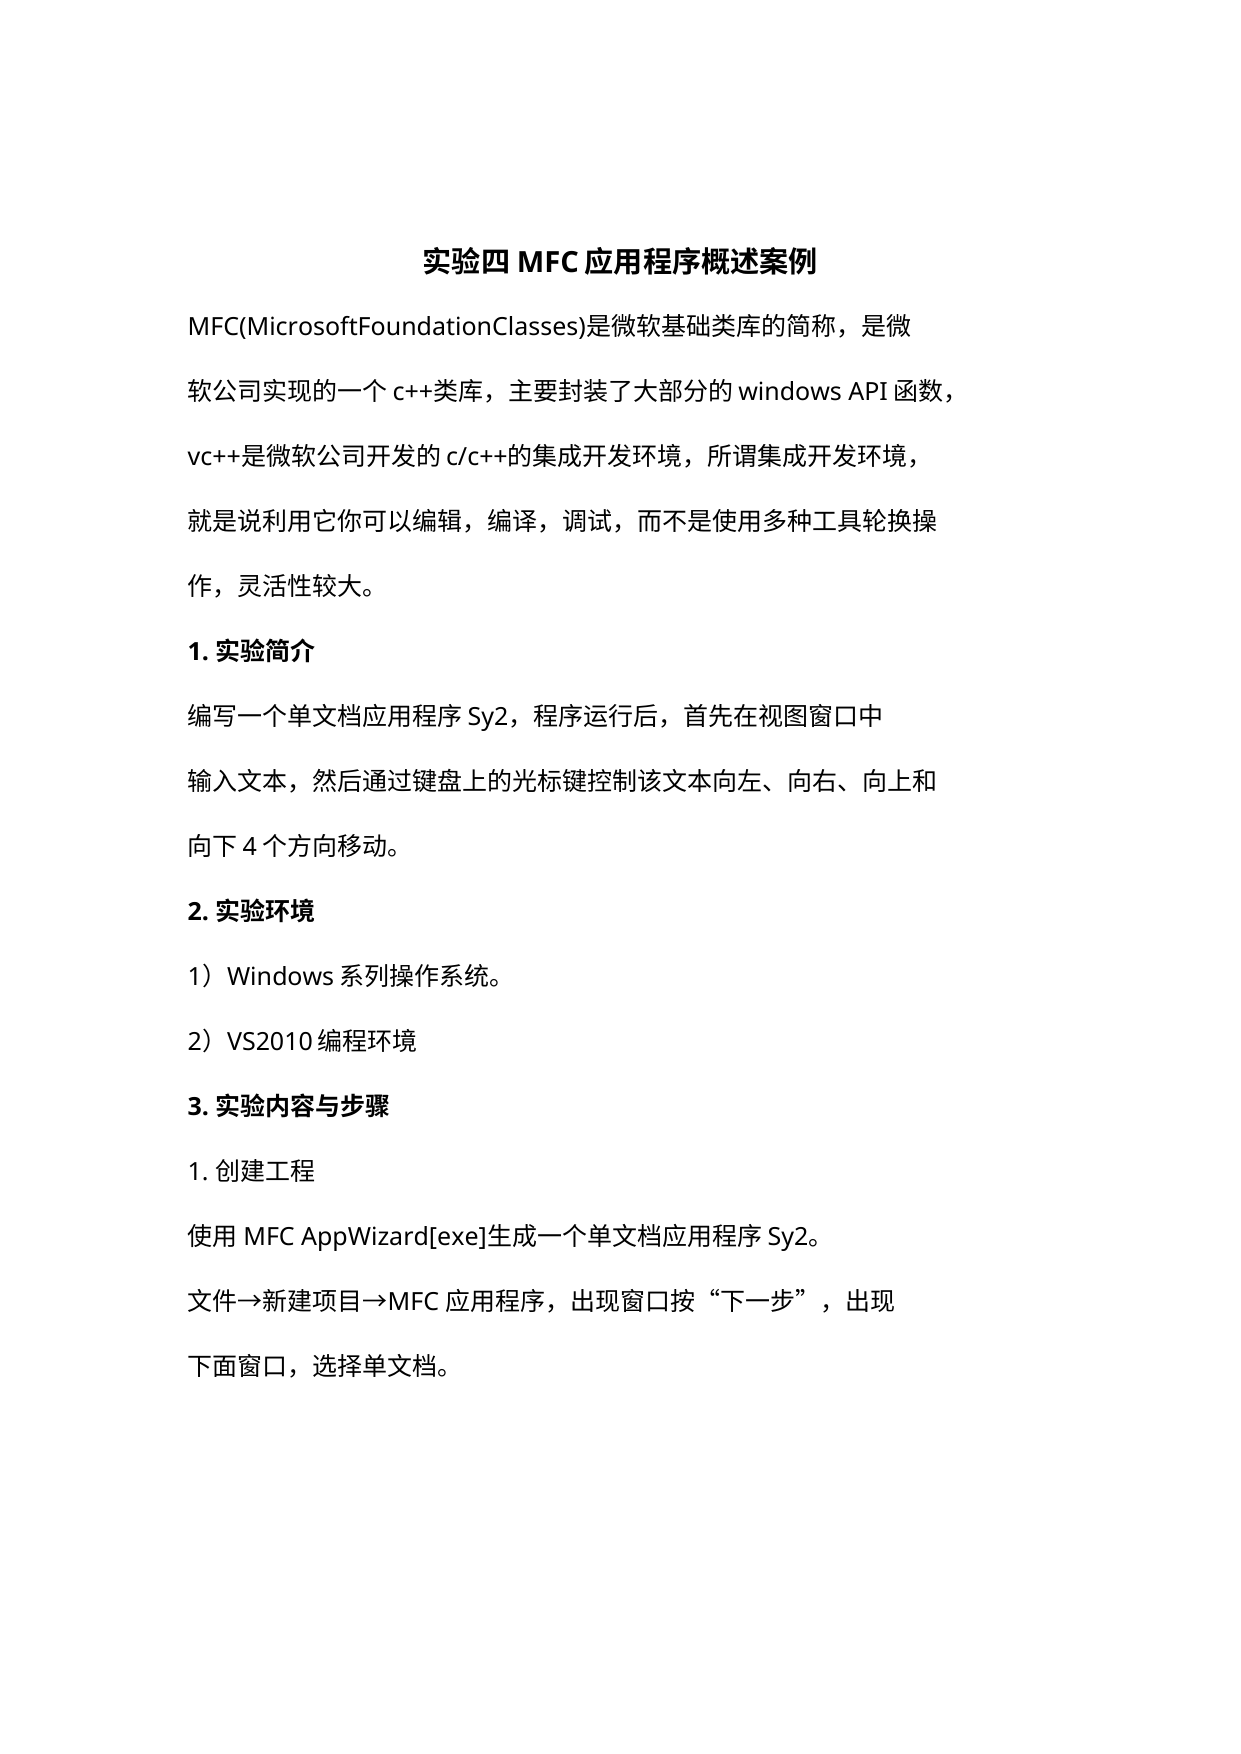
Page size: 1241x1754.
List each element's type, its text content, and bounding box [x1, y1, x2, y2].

text 使用 MFC AppWizard[exe]生成一个单文档应用程序 Sy2。 [187, 1202, 1053, 1267]
text 2）VS2010编程环境 [187, 1007, 1053, 1072]
text vc++是微软公司开发的c/c++的集成开发环境，所谓集成开发环境， [187, 422, 1053, 487]
text 软公司实现的一个c++类库，主要封装了大部分的windows API函数， [187, 357, 1053, 422]
text MFC(MicrosoftFoundationClasses)是微软基础类库的简称，是微 [187, 292, 1053, 357]
text 实验四 MFC应用程序概述案例 [187, 227, 1053, 292]
text 向下4个方向移动。 [187, 812, 1053, 877]
text 编写一个单文档应用程序Sy2，程序运行后，首先在视图窗口中 [187, 682, 1053, 747]
text 下面窗口，选择单文档。 [187, 1332, 1053, 1397]
text 文件→新建项目→MFC 应用程序，出现窗口按“下一步”，出现 [187, 1267, 1053, 1332]
text 作，灵活性较大。 [187, 552, 1053, 617]
text 就是说利用它你可以编辑，编译，调试，而不是使用多种工具轮换操 [187, 487, 1053, 552]
text 1. 实验简介 [187, 617, 1053, 682]
text 输入文本，然后通过键盘上的光标键控制该文本向左、向右、向上和 [187, 747, 1053, 812]
text 1. 创建工程 [187, 1137, 1053, 1202]
text 3. 实验内容与步骤 [187, 1072, 1053, 1137]
text 2. 实验环境 [187, 877, 1053, 942]
text 1）Windows系列操作系统。 [187, 942, 1053, 1007]
